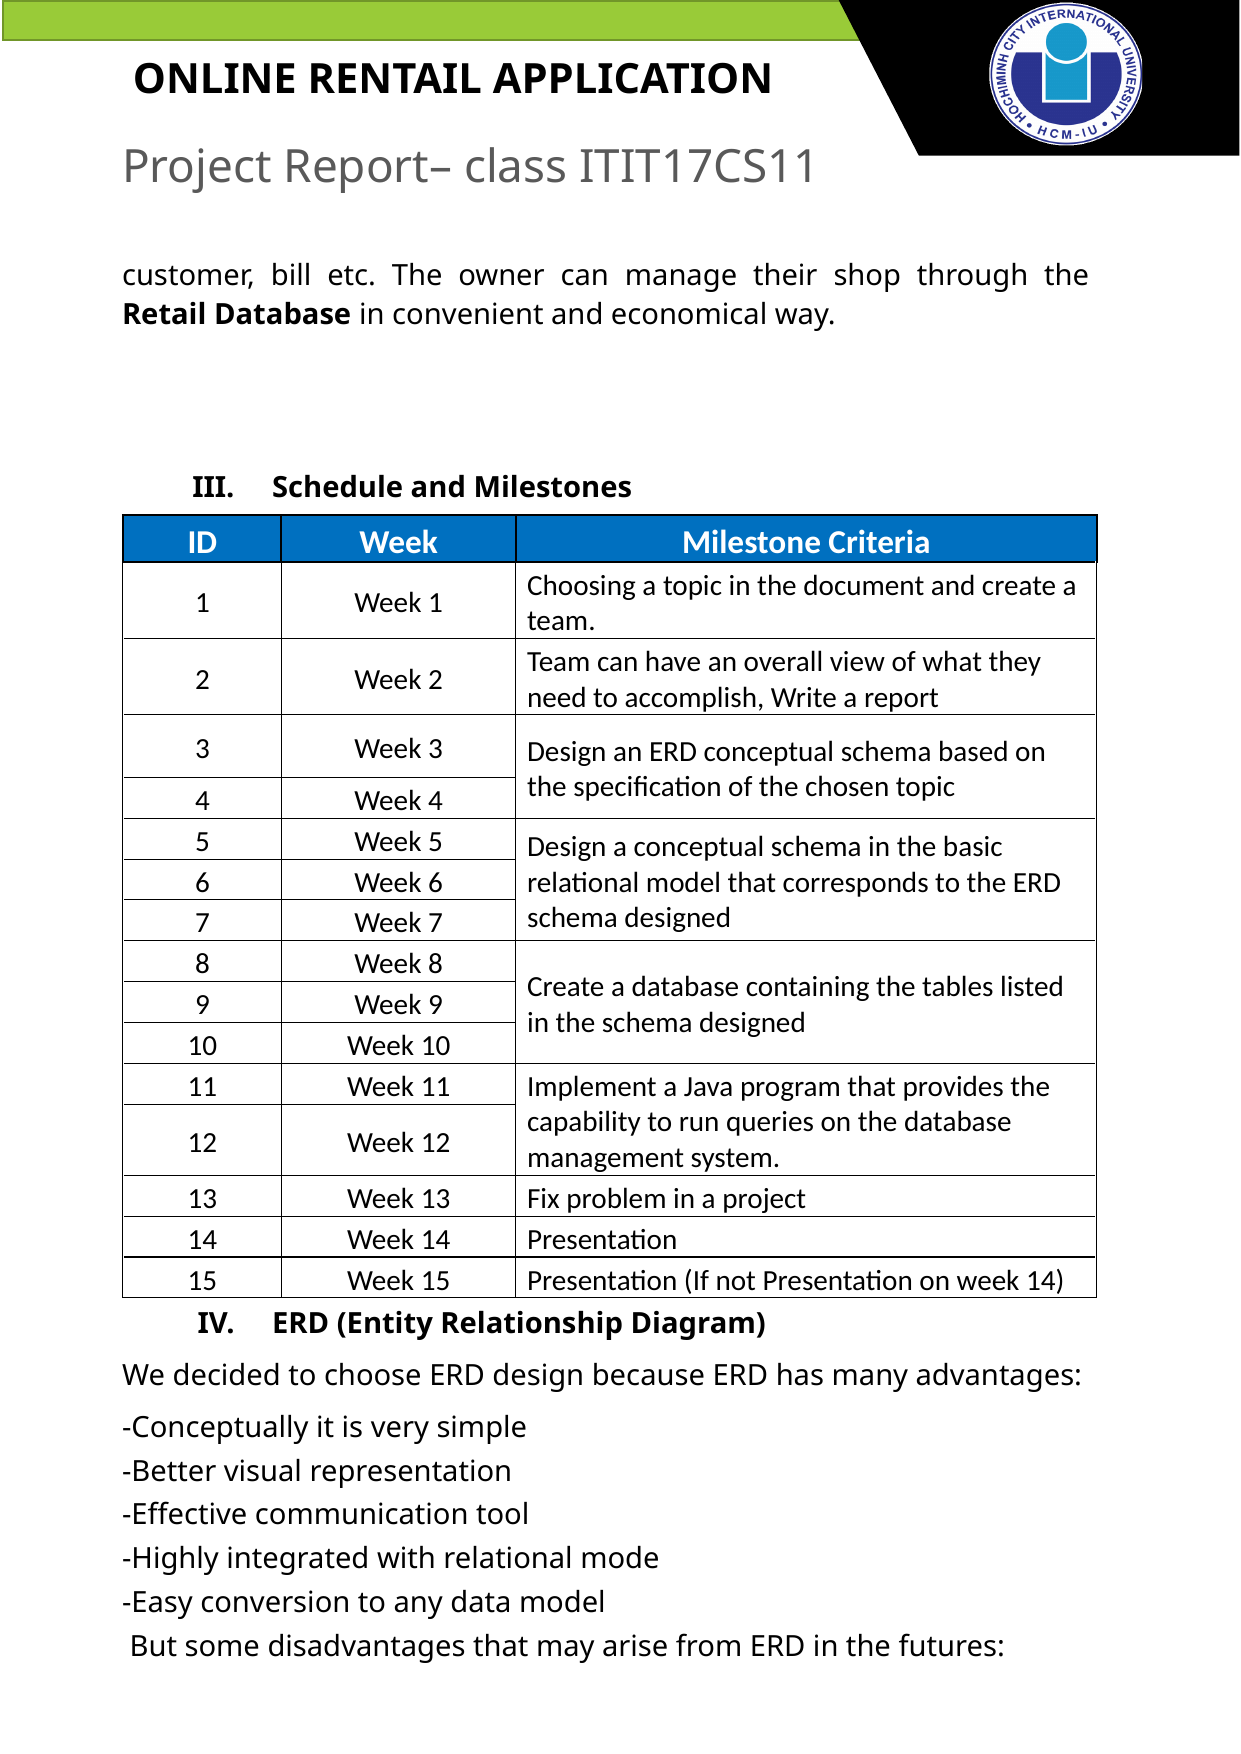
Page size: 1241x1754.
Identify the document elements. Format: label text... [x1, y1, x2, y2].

table_cell 12 [123, 1104, 281, 1175]
table_cell 10 [123, 1022, 281, 1063]
table_cell 3 [123, 714, 281, 777]
table_cell 13 [123, 1175, 281, 1216]
text -Conceptually it is very simple [122, 1406, 1090, 1446]
table_cell Week 4 [282, 778, 515, 818]
table_cell 2 [123, 638, 281, 714]
table_cell Week 15 [282, 1258, 515, 1297]
table_cell 7 [123, 899, 281, 940]
table_cell Week 2 [282, 639, 515, 714]
table_cell Design an ERD conceptual schema based on the specification of the chosen topic [516, 714, 1096, 818]
list Schedule and Milestones [234, 467, 1090, 506]
table_cell 14 [123, 1216, 281, 1256]
table_cell Week 6 [282, 860, 515, 899]
table_cell 4 [123, 777, 281, 818]
table_cell 5 [123, 818, 281, 858]
table_header Milestone Criteria [517, 516, 1096, 561]
text But some disadvantages that may arise from ERD in the futures: [122, 1625, 1090, 1665]
table_cell Create a database containing the tables listed in the schema designed [516, 940, 1096, 1063]
table_cell 15 [123, 1256, 281, 1297]
text -Better visual representation [122, 1450, 1090, 1489]
table_cell 11 [123, 1063, 281, 1103]
text -Highly integrated with relational mode [122, 1537, 1090, 1577]
text -Easy conversion to any data model [122, 1581, 1090, 1621]
table_cell Choosing a topic in the document and create a team. [516, 561, 1096, 638]
table_cell Week 1 [282, 563, 515, 638]
table_cell Design a conceptual schema in the basic relational model that corresponds to the ERD schema designed [516, 818, 1096, 940]
table_cell Team can have an overall view of what they need to accomplish, Write a report [516, 638, 1096, 714]
table_cell 9 [123, 981, 281, 1022]
table_cell Week 7 [282, 900, 515, 940]
table_cell Presentation (If not Presentation on week 14) [516, 1256, 1096, 1297]
table_header Week [282, 516, 515, 561]
picture [986, 0, 1143, 147]
table_cell Fix problem in a project [516, 1175, 1096, 1216]
text -Effective communication tool [122, 1494, 1090, 1533]
table_cell Week 5 [282, 819, 515, 858]
table_cell Week 11 [282, 1064, 515, 1103]
table_cell 8 [123, 940, 281, 981]
table_cell Week 10 [282, 1023, 515, 1063]
table_cell 6 [123, 859, 281, 899]
table_cell Week 12 [282, 1105, 515, 1175]
table_cell Week 9 [282, 982, 515, 1022]
table_cell Week 8 [282, 941, 515, 981]
table_cell Presentation [516, 1216, 1096, 1256]
table_cell Implement a Java program that provides the capability to run queries on the database management system. [516, 1063, 1096, 1175]
table_cell Week 13 [282, 1176, 515, 1216]
table_cell Week 14 [282, 1217, 515, 1256]
table_cell Week 3 [282, 715, 515, 777]
table_header ID [124, 516, 280, 561]
text We decided to choose ERD design because ERD has many advantages: [122, 1354, 1090, 1394]
table_cell 1 [123, 563, 281, 638]
list ERD (Entity Relationship Diagram) [234, 1302, 1090, 1342]
